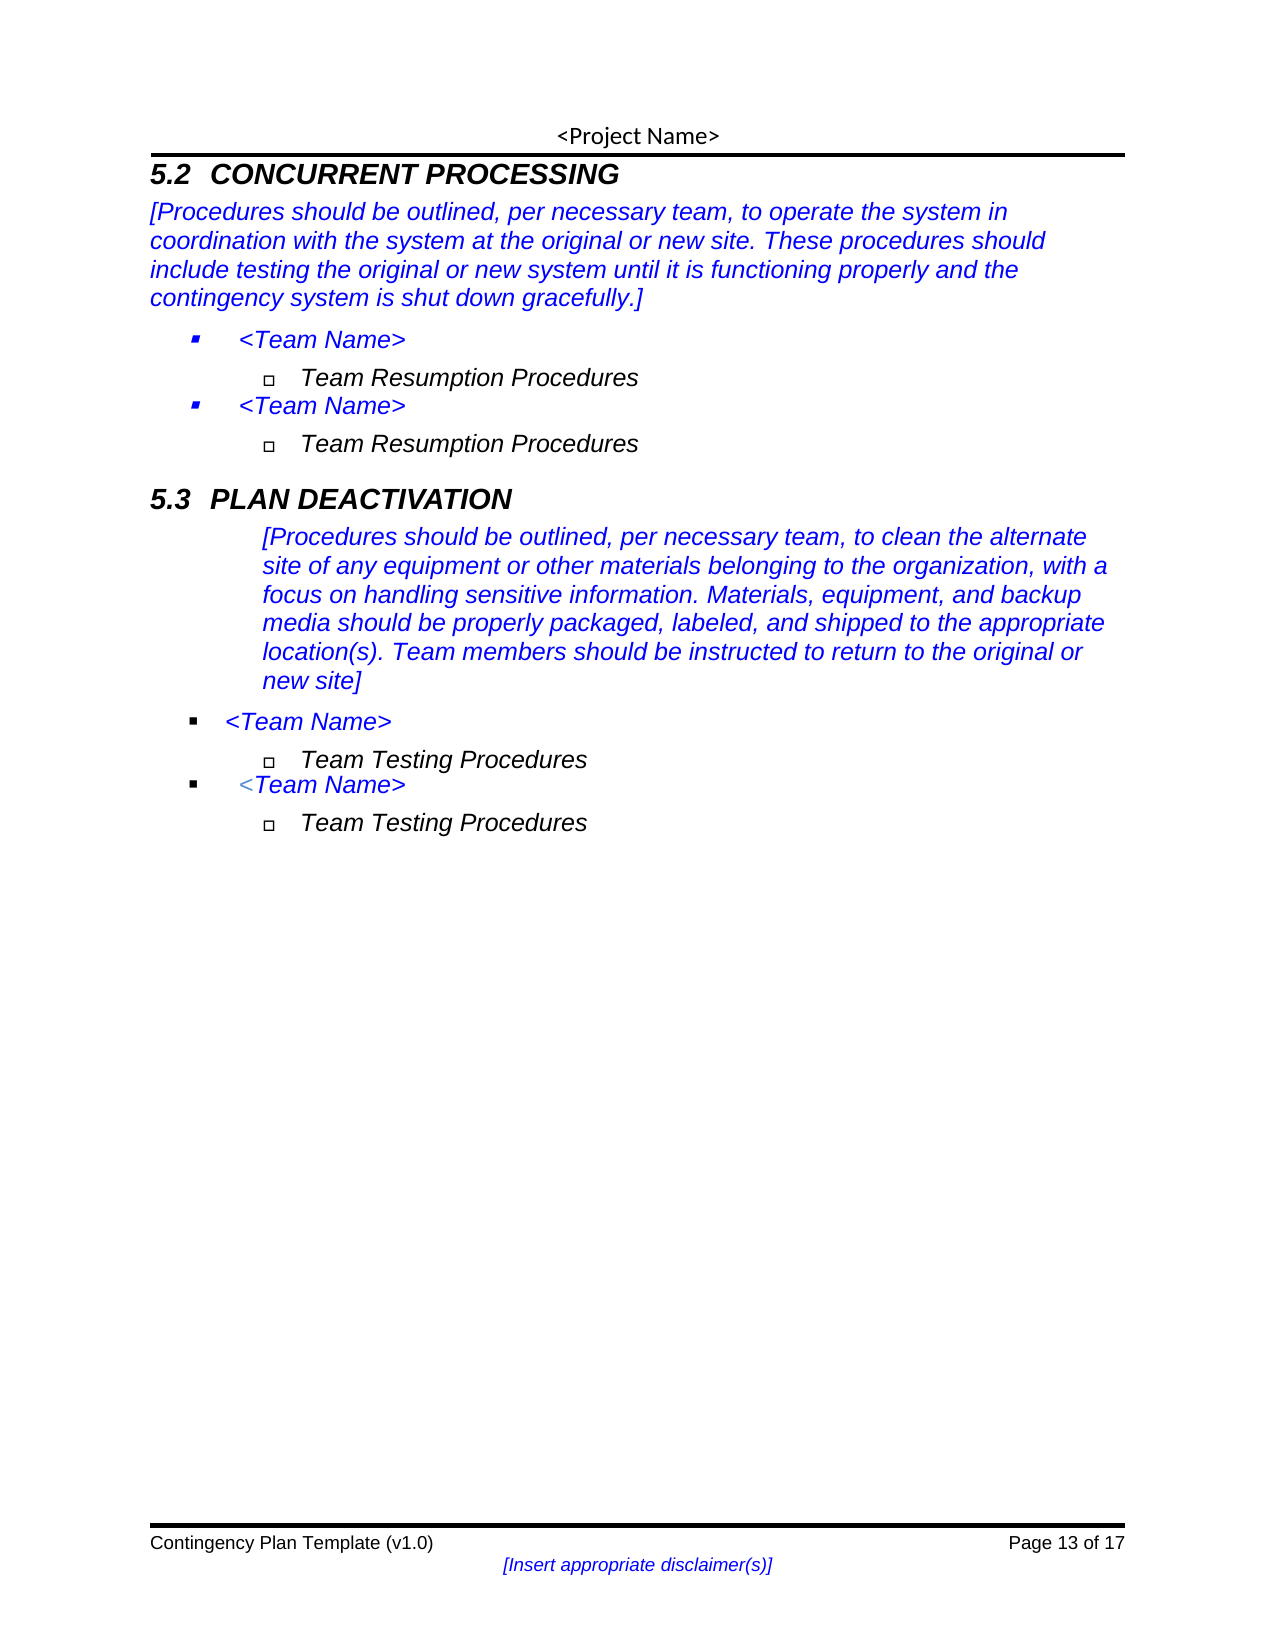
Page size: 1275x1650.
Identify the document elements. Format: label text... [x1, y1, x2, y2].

list Team Testing Procedures [262, 748, 1125, 773]
list <Team Name> [187, 773, 1125, 798]
list <Team Name> [187, 391, 1125, 420]
list <Team Name> [187, 324, 1125, 353]
list <Team Name> [187, 707, 1125, 736]
subtitle PLAN DEACTIVATION [150, 482, 1125, 516]
text [Procedures should be outlined, per necessary team, to operate the system in coordination with the system at the original or new site. These procedures should include testing the original or new system until it is functioning properly and the contingency system is shut down gracefully.] [150, 197, 1125, 312]
list Team Resumption Procedures [262, 366, 1125, 391]
subtitle CONCURRENT PROCESSING [150, 157, 1125, 191]
list Team Testing Procedures [262, 811, 1125, 836]
text [Procedures should be outlined, per necessary team, to clean the alternate site of any equipment or other materials belonging to the organization, with a focus on handling sensitive information. Materials, equipment, and backup media should be properly packaged, labeled, and shipped to the appropriate location(s). Team members should be instructed to return to the original or new site] [262, 522, 1125, 694]
list Team Resumption Procedures [262, 432, 1125, 457]
